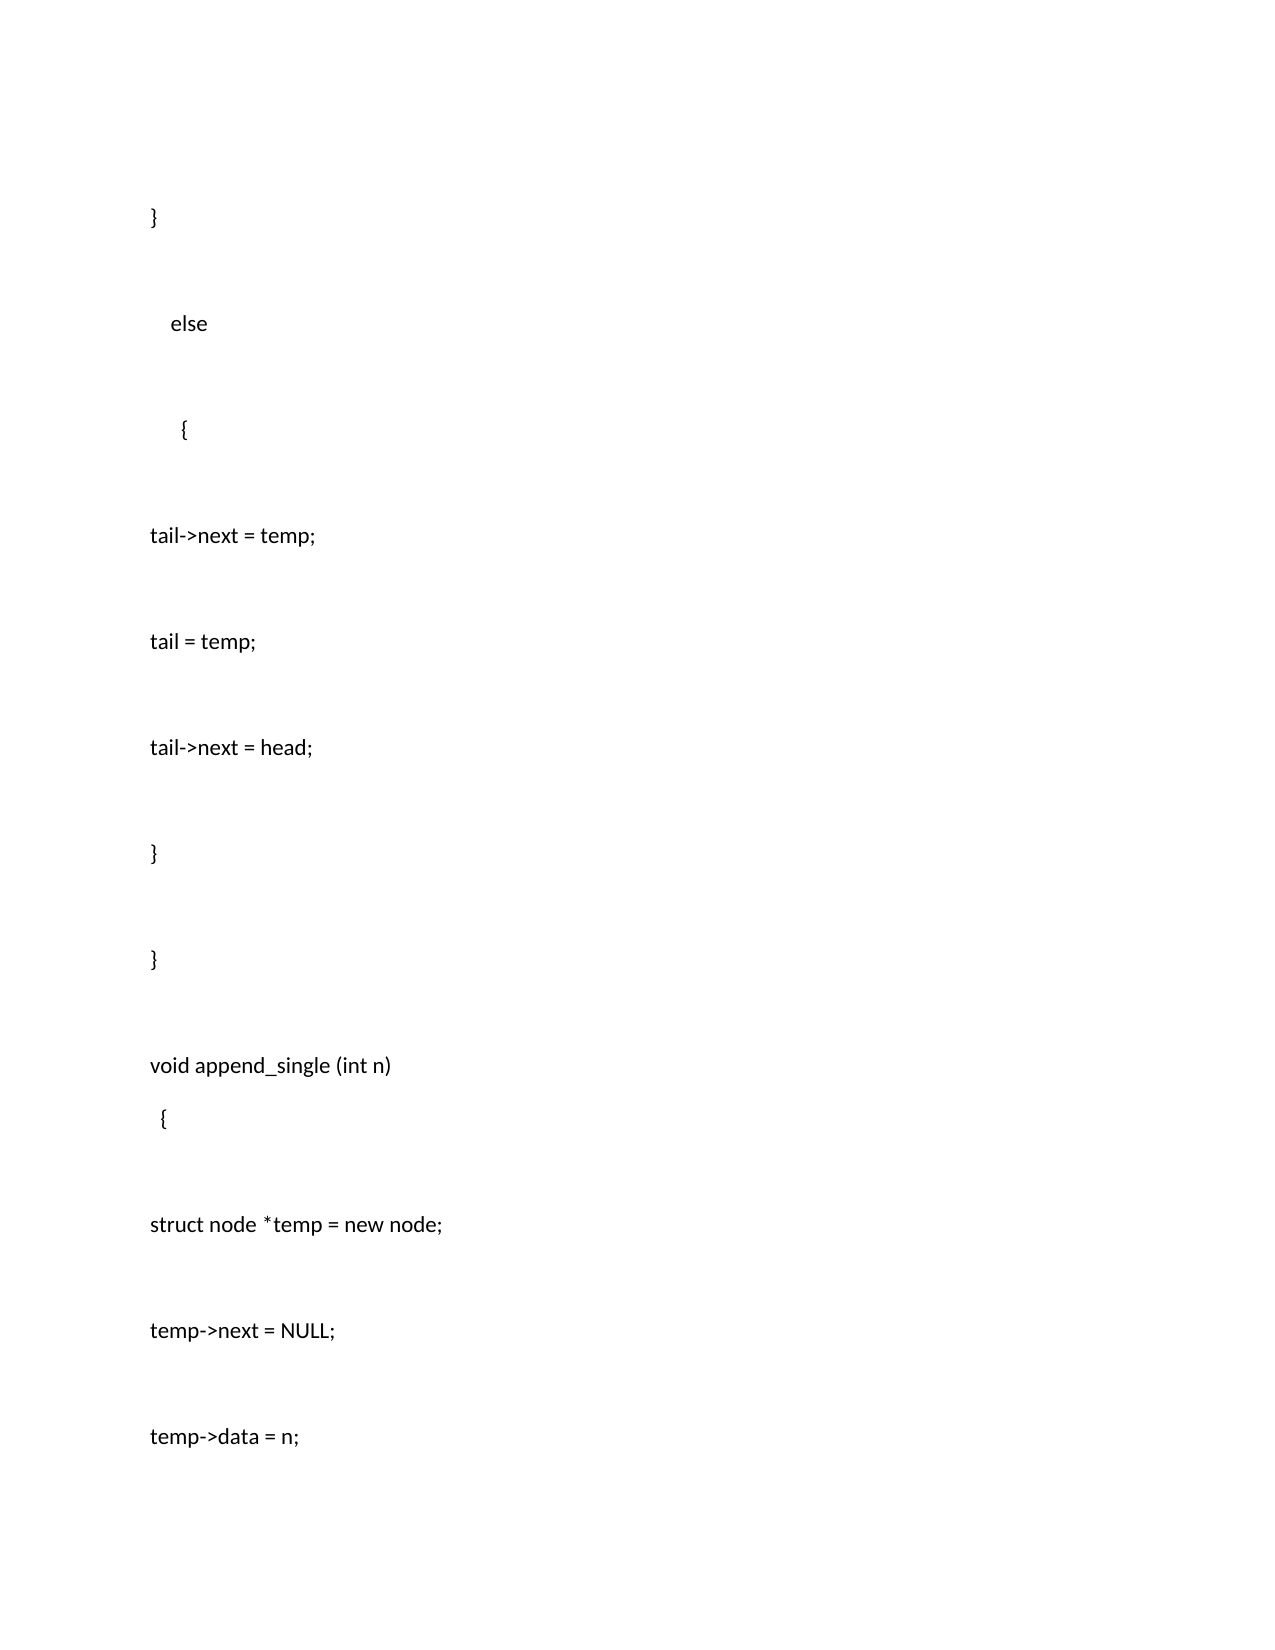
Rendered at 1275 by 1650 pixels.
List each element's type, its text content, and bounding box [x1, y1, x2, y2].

text tail->next = temp; [150, 521, 1125, 549]
text else [150, 309, 1125, 337]
text void append_single (int n) [150, 1051, 1125, 1079]
text temp->next = NULL; [150, 1316, 1125, 1344]
text { [150, 415, 1125, 443]
text { [150, 1104, 1125, 1132]
text struct node *temp = new node; [150, 1210, 1125, 1238]
text } [150, 945, 1125, 973]
text tail = temp; [150, 627, 1125, 655]
text } [150, 203, 1125, 231]
text tail->next = head; [150, 733, 1125, 761]
text temp->data = n; [150, 1422, 1125, 1451]
text } [150, 839, 1125, 867]
